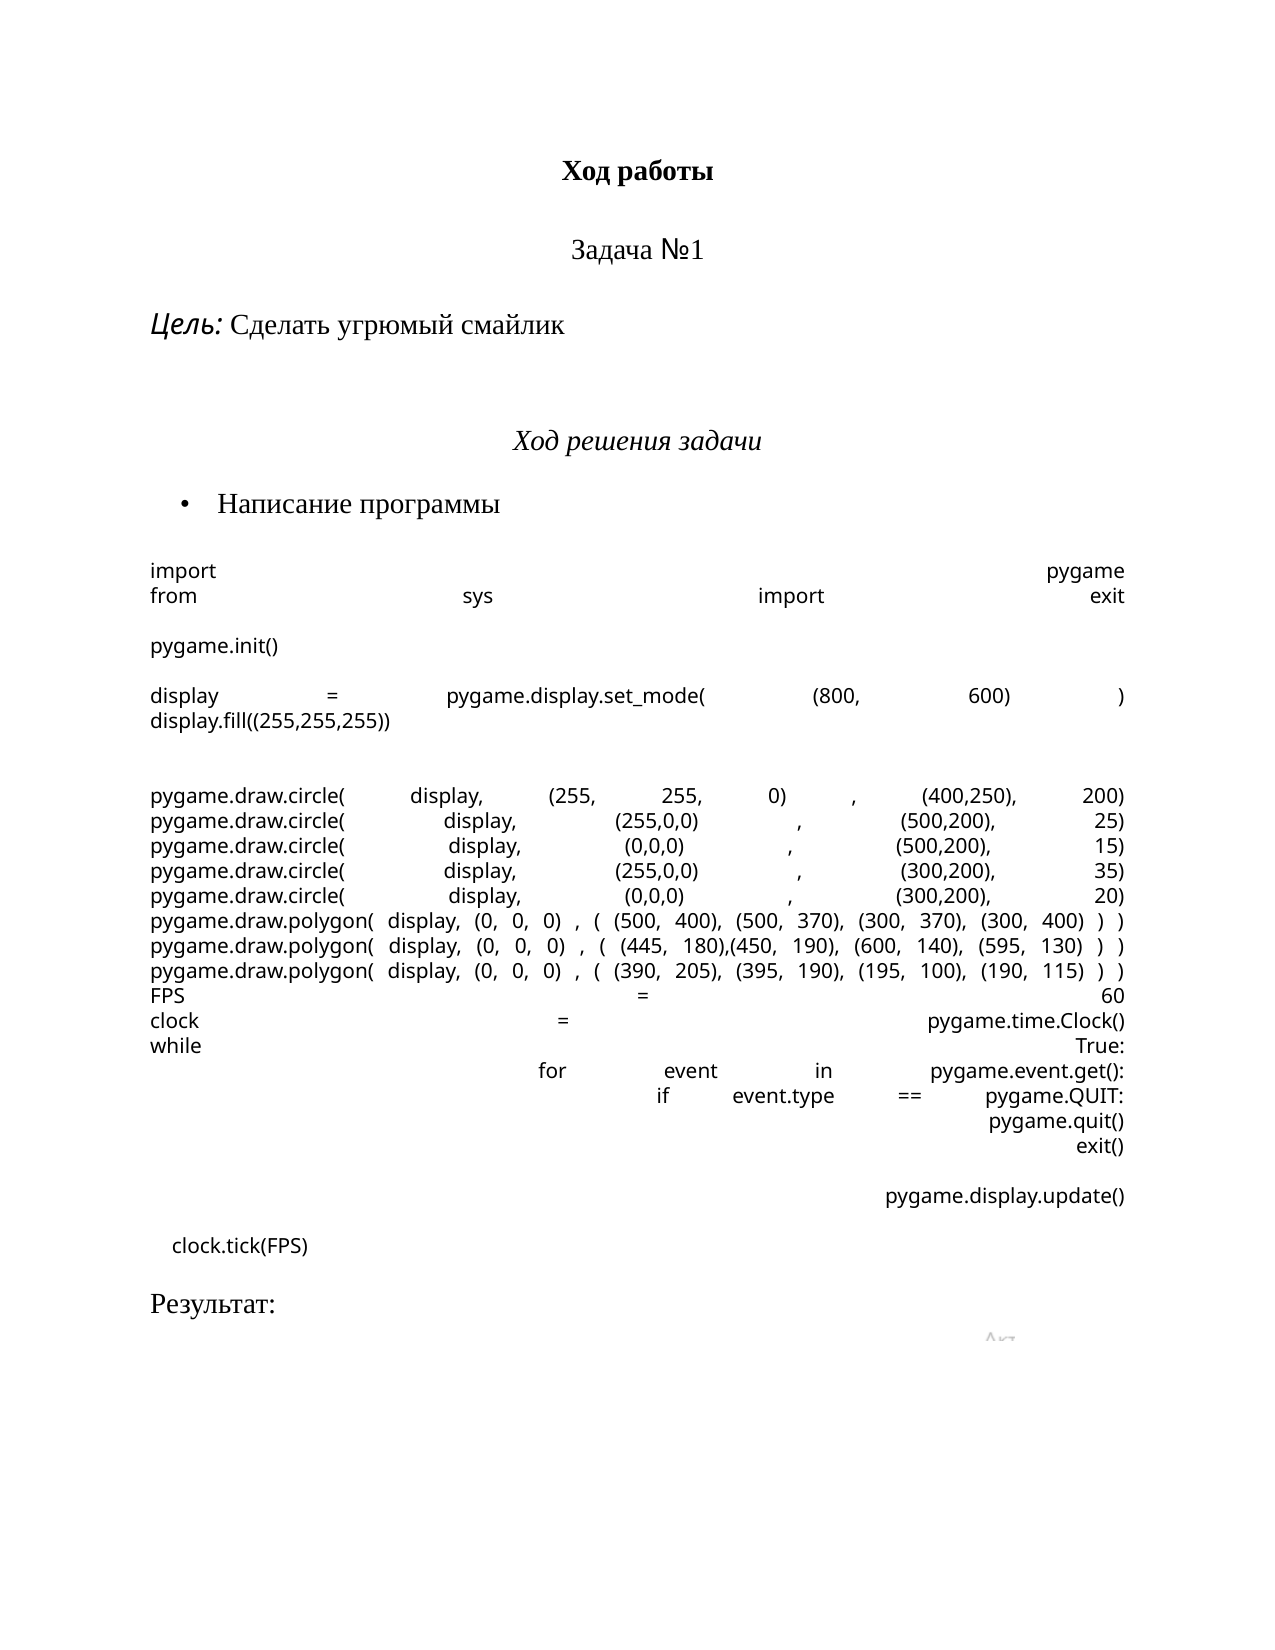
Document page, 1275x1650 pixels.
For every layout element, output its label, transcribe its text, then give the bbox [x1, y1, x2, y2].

text Ход работы [150, 150, 1125, 187]
text Результат: [150, 1283, 1125, 1321]
text Цель: Сделать угрюмый смайлик [150, 304, 1125, 342]
text Ход решения задачи [150, 421, 1125, 458]
text import pygame from sys import exit pygame.init() display = pygame.display.set_mode( (800, 600) ) display.fill((255,255,255)) pygame.draw.circle( display, (255, 255, 0) , (400,250), 200) pygame.draw.circle( display, (255,0,0) , (500,200), 25) pygame.draw.circle( display, (0,0,0) , (500,200), 15) pygame.draw.circle( display, (255,0,0) , (300,200), 35) pygame.draw.circle( display, (0,0,0) , (300,200), 20) pygame.draw.polygon( display, (0, 0, 0) , ( (500, 400), (500, 370), (300, 370), (300, 400) ) ) pygame.draw.polygon( display, (0, 0, 0) , ( (445, 180),(450, 190), (600, 140), (595, 130) ) ) pygame.draw.polygon( display, (0, 0, 0) , ( (390, 205), (395, 190), (195, 100), (190, 115) ) ) FPS = 60 clock = pygame.time.Clock() while True: for event in pygame.event.get(): if event.type == pygame.QUIT: pygame.quit() exit() pygame.display.update() clock.tick(FPS) [150, 558, 1125, 1258]
list Написание программы [179, 483, 1125, 521]
text Задача №1 [150, 229, 1125, 267]
